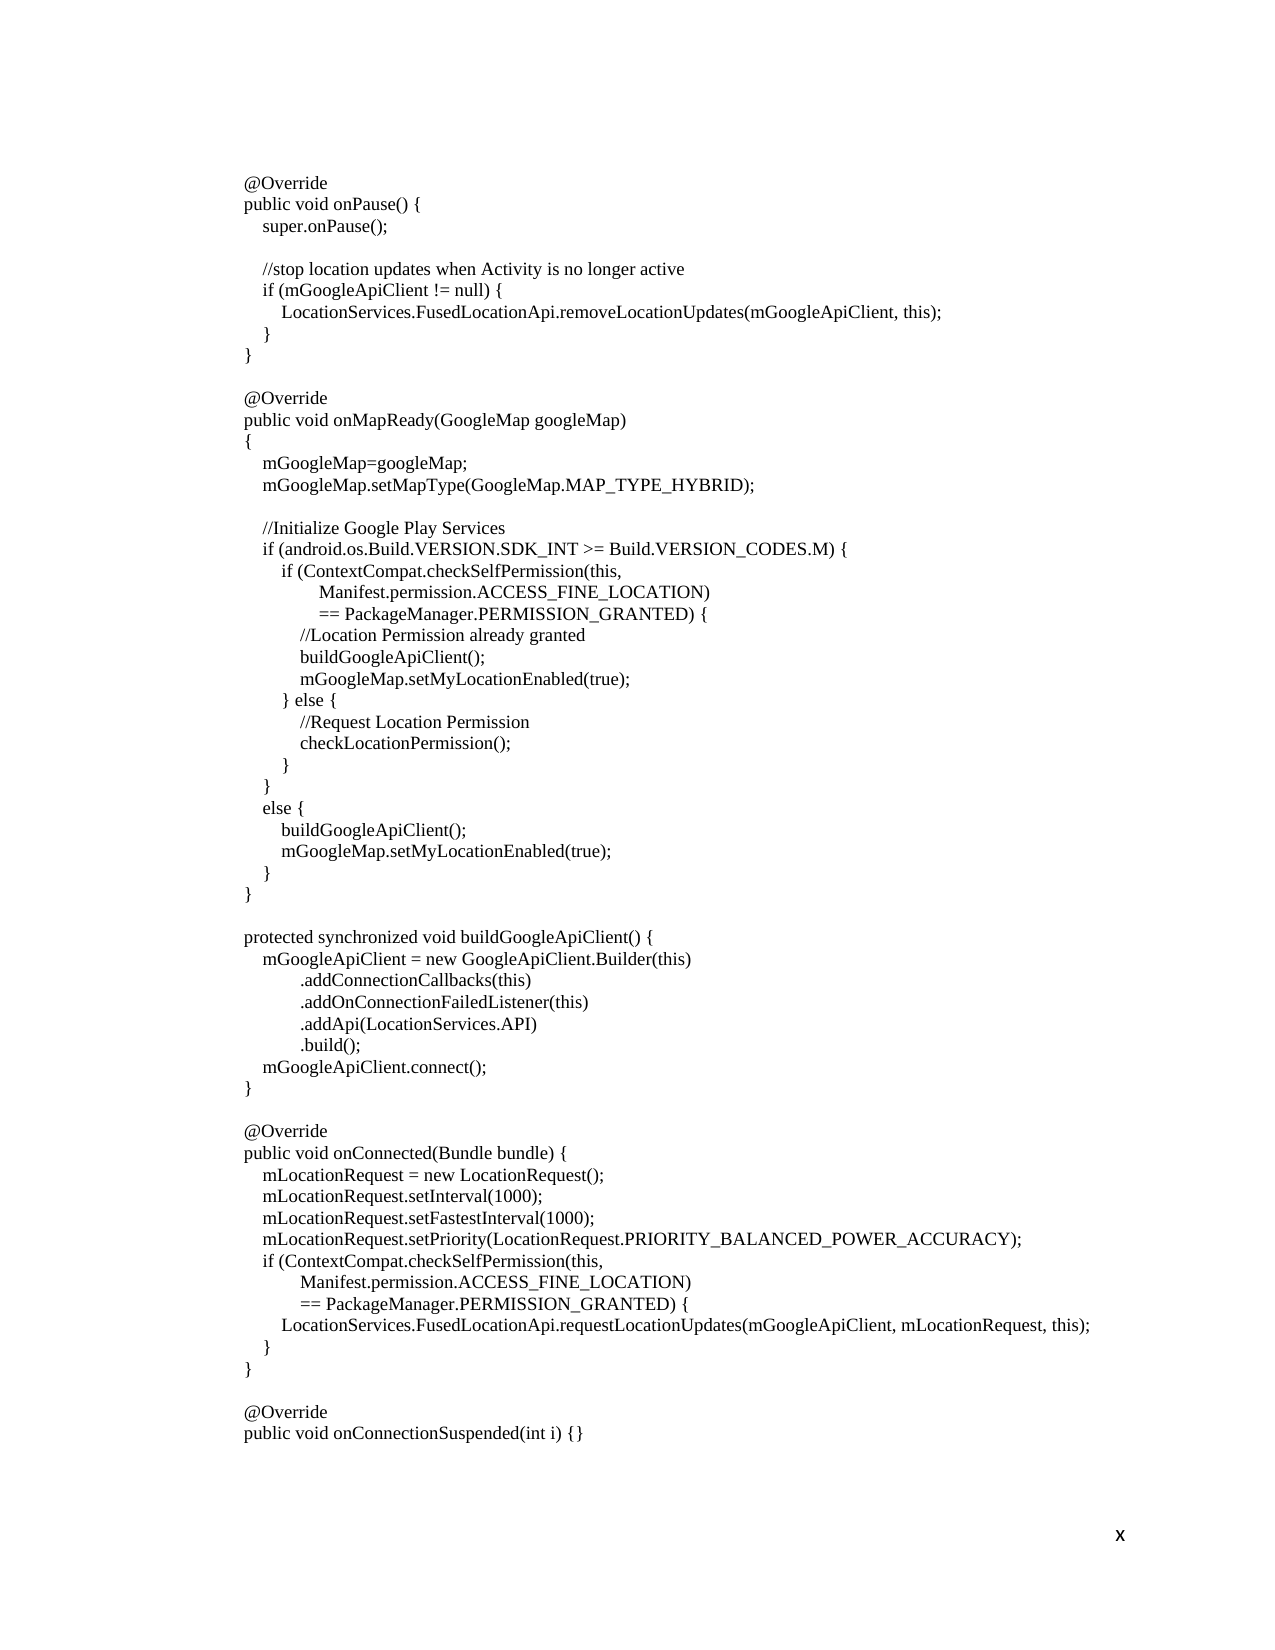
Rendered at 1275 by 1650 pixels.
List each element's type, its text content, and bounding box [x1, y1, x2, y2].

text public void onConnected(Bundle bundle) { [225, 1142, 1125, 1163]
text public void onConnectionSuspended(int i) {} [225, 1422, 1125, 1444]
text buildGoogleApiClient(); [225, 818, 1125, 840]
text } [225, 344, 1125, 366]
text .build(); [225, 1034, 1125, 1056]
text @Override [225, 172, 1125, 193]
text @Override [225, 1401, 1125, 1422]
text } [225, 322, 1125, 344]
text mLocationRequest.setFastestInterval(1000); [225, 1207, 1125, 1228]
text mGoogleApiClient.connect(); [225, 1056, 1125, 1077]
text mGoogleMap.setMyLocationEnabled(true); [225, 667, 1125, 689]
text mGoogleMap.setMapType(GoogleMap.MAP_TYPE_HYBRID); [225, 473, 1125, 495]
text .addConnectionCallbacks(this) [225, 969, 1125, 991]
text if (ContextCompat.checkSelfPermission(this, [225, 560, 1125, 581]
text //stop location updates when Activity is no longer active [225, 258, 1125, 279]
text Manifest.permission.ACCESS_FINE_LOCATION) [225, 1271, 1125, 1293]
text } [225, 754, 1125, 775]
text mGoogleMap=googleMap; [225, 452, 1125, 473]
text .addOnConnectionFailedListener(this) [225, 991, 1125, 1012]
text } [225, 1357, 1125, 1379]
text public void onMapReady(GoogleMap googleMap) [225, 409, 1125, 430]
text LocationServices.FusedLocationApi.requestLocationUpdates(mGoogleApiClient, mLocationRequest, this); [225, 1314, 1125, 1336]
text } [225, 1336, 1125, 1357]
text else { [225, 797, 1125, 818]
text mLocationRequest.setInterval(1000); [225, 1185, 1125, 1207]
text mGoogleApiClient = new GoogleApiClient.Builder(this) [225, 948, 1125, 969]
text if (mGoogleApiClient != null) { [225, 279, 1125, 301]
text //Request Location Permission [225, 711, 1125, 732]
text mLocationRequest = new LocationRequest(); [225, 1163, 1125, 1185]
text if (ContextCompat.checkSelfPermission(this, [225, 1250, 1125, 1271]
text Manifest.permission.ACCESS_FINE_LOCATION) [225, 581, 1125, 603]
text //Initialize Google Play Services [225, 517, 1125, 538]
text checkLocationPermission(); [225, 732, 1125, 754]
text public void onPause() { [225, 193, 1125, 215]
text protected synchronized void buildGoogleApiClient() { [225, 926, 1125, 948]
text } [225, 883, 1125, 905]
text .addApi(LocationServices.API) [225, 1012, 1125, 1034]
text mLocationRequest.setPriority(LocationRequest.PRIORITY_BALANCED_POWER_ACCURACY); [225, 1228, 1125, 1250]
text @Override [225, 1120, 1125, 1142]
text //Location Permission already granted [225, 624, 1125, 646]
text } [225, 775, 1125, 797]
text buildGoogleApiClient(); [225, 646, 1125, 667]
text if (android.os.Build.VERSION.SDK_INT >= Build.VERSION_CODES.M) { [225, 538, 1125, 560]
text == PackageManager.PERMISSION_GRANTED) { [225, 1293, 1125, 1314]
text { [225, 430, 1125, 452]
text @Override [225, 387, 1125, 409]
text mGoogleMap.setMyLocationEnabled(true); [225, 840, 1125, 862]
text } [225, 862, 1125, 883]
text super.onPause(); [225, 215, 1125, 236]
text } [225, 1077, 1125, 1099]
text LocationServices.FusedLocationApi.removeLocationUpdates(mGoogleApiClient, this); [225, 301, 1125, 322]
text == PackageManager.PERMISSION_GRANTED) { [225, 603, 1125, 624]
text } else { [225, 689, 1125, 711]
